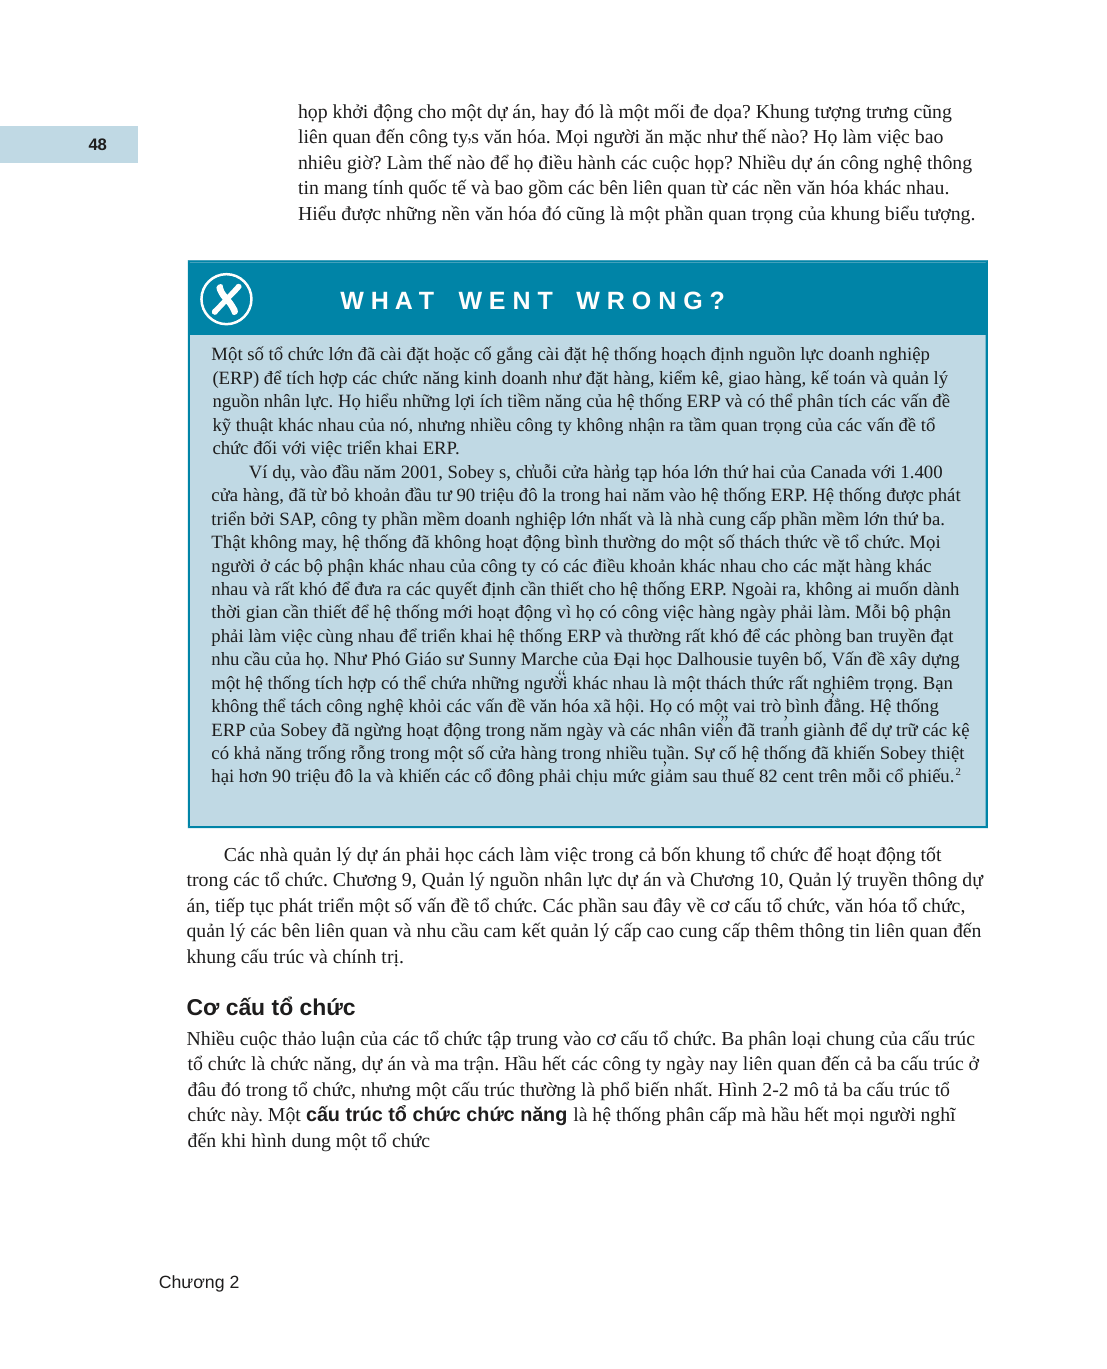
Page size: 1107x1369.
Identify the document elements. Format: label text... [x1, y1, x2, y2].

text Nhiều cuộc thảo luận của các tổ chức tập trung vào cơ cấu tổ chức. Ba phân loại chung của cấu trúc tổ chức là chức năng, dự án và ma trận. Hầu hết các công ty ngày nay liên quan đến cả ba cấu trúc ở đâu đó trong tổ chức, nhưng một cấu trúc thường là phổ biến nhất. Hình 2-2 mô tả ba cấu trúc tổ chức này. Một cấu trúc tổ chức chức năng là hệ thống phân cấp mà hầu hết mọi người nghĩ đến khi hình dung một tổ chức [186, 1027, 987, 1152]
text Ví dụ, vào đầu năm 2001, Sobey s, chuỗi cửa hàng tạp hóa lớn thứ hai của Canada với 1.400 cửa hàng, đã từ bỏ khoản đầu tư 90 triệu đô la trong hai năm vào hệ thống ERP. Hệ thống được phát triển bởi SAP, công ty phần mềm doanh nghiệp lớn nhất và là nhà cung cấp phần mềm lớn thứ ba. Thật không may, hệ thống đã không hoạt động bình thường do một số thách thức về tổ chức. Mọi người ở các bộ phận khác nhau của công ty có các điều khoản khác nhau cho các mặt hàng khác nhau và rất khó để đưa ra các quyết định cần thiết cho hệ thống ERP. Ngoài ra, không ai muốn dành thời gian cần thiết để hệ thống mới hoạt động vì họ có công việc hàng ngày phải làm. Mỗi bộ phận phải làm việc cùng nhau để triển khai hệ thống ERP và thường rất khó để các phòng ban truyền đạt nhu cầu của họ. Như Phó Giáo sư Sunny Marche của Đại học Dalhousie tuyên bố, Vấn đề xây dựng một hệ thống tích hợp có thể chứa những người khác nhau là một thách thức rất nghiêm trọng. Bạn không thể tách công nghệ khỏi các vấn đề văn hóa xã hội. Họ có một vai trò bình đẳng. Hệ thống ERP của Sobey đã ngừng hoạt động trong năm ngày và các nhân viên đã tranh giành để dự trữ các kệ có khả năng trống rỗng trong một số cửa hàng trong nhiều tuần. Sự cố hệ thống đã khiến Sobey thiệt hại hơn 90 triệu đô la và khiến các cổ đông phải chịu mức giảm sau thuế 82 cent trên mỗi cổ phiếu.2 [211, 461, 972, 787]
text Các nhà quản lý dự án phải học cách làm việc trong cả bốn khung tổ chức để hoạt động tốt trong các tổ chức. Chương 9, Quản lý nguồn nhân lực dự án và Chương 10, Quản lý truyền thông dự án, tiếp tục phát triển một số vấn đề tổ chức. Các phần sau đây về cơ cấu tổ chức, văn hóa tổ chức, quản lý các bên liên quan và nhu cầu cam kết quản lý cấp cao cung cấp thêm thông tin liên quan đến khung cấu trúc và chính trị. [186, 843, 987, 967]
text Một số tổ chức lớn đã cài đặt hoặc cố gắng cài đặt hệ thống hoạch định nguồn lực doanh nghiệp (ERP) để tích hợp các chức năng kinh doanh như đặt hàng, kiểm kê, giao hàng, kế toán và quản lý nguồn nhân lực. Họ hiểu những lợi ích tiềm năng của hệ thống ERP và có thể phân tích các vấn đề kỹ thuật khác nhau của nó, nhưng nhiều công ty không nhận ra tầm quan trọng của các vấn đề tổ chức đối với việc triển khai ERP. [211, 343, 972, 458]
subtitle Cơ cấu tổ chức [186, 994, 988, 1021]
text W H A T W E N T W R O N G ? [188, 286, 988, 315]
